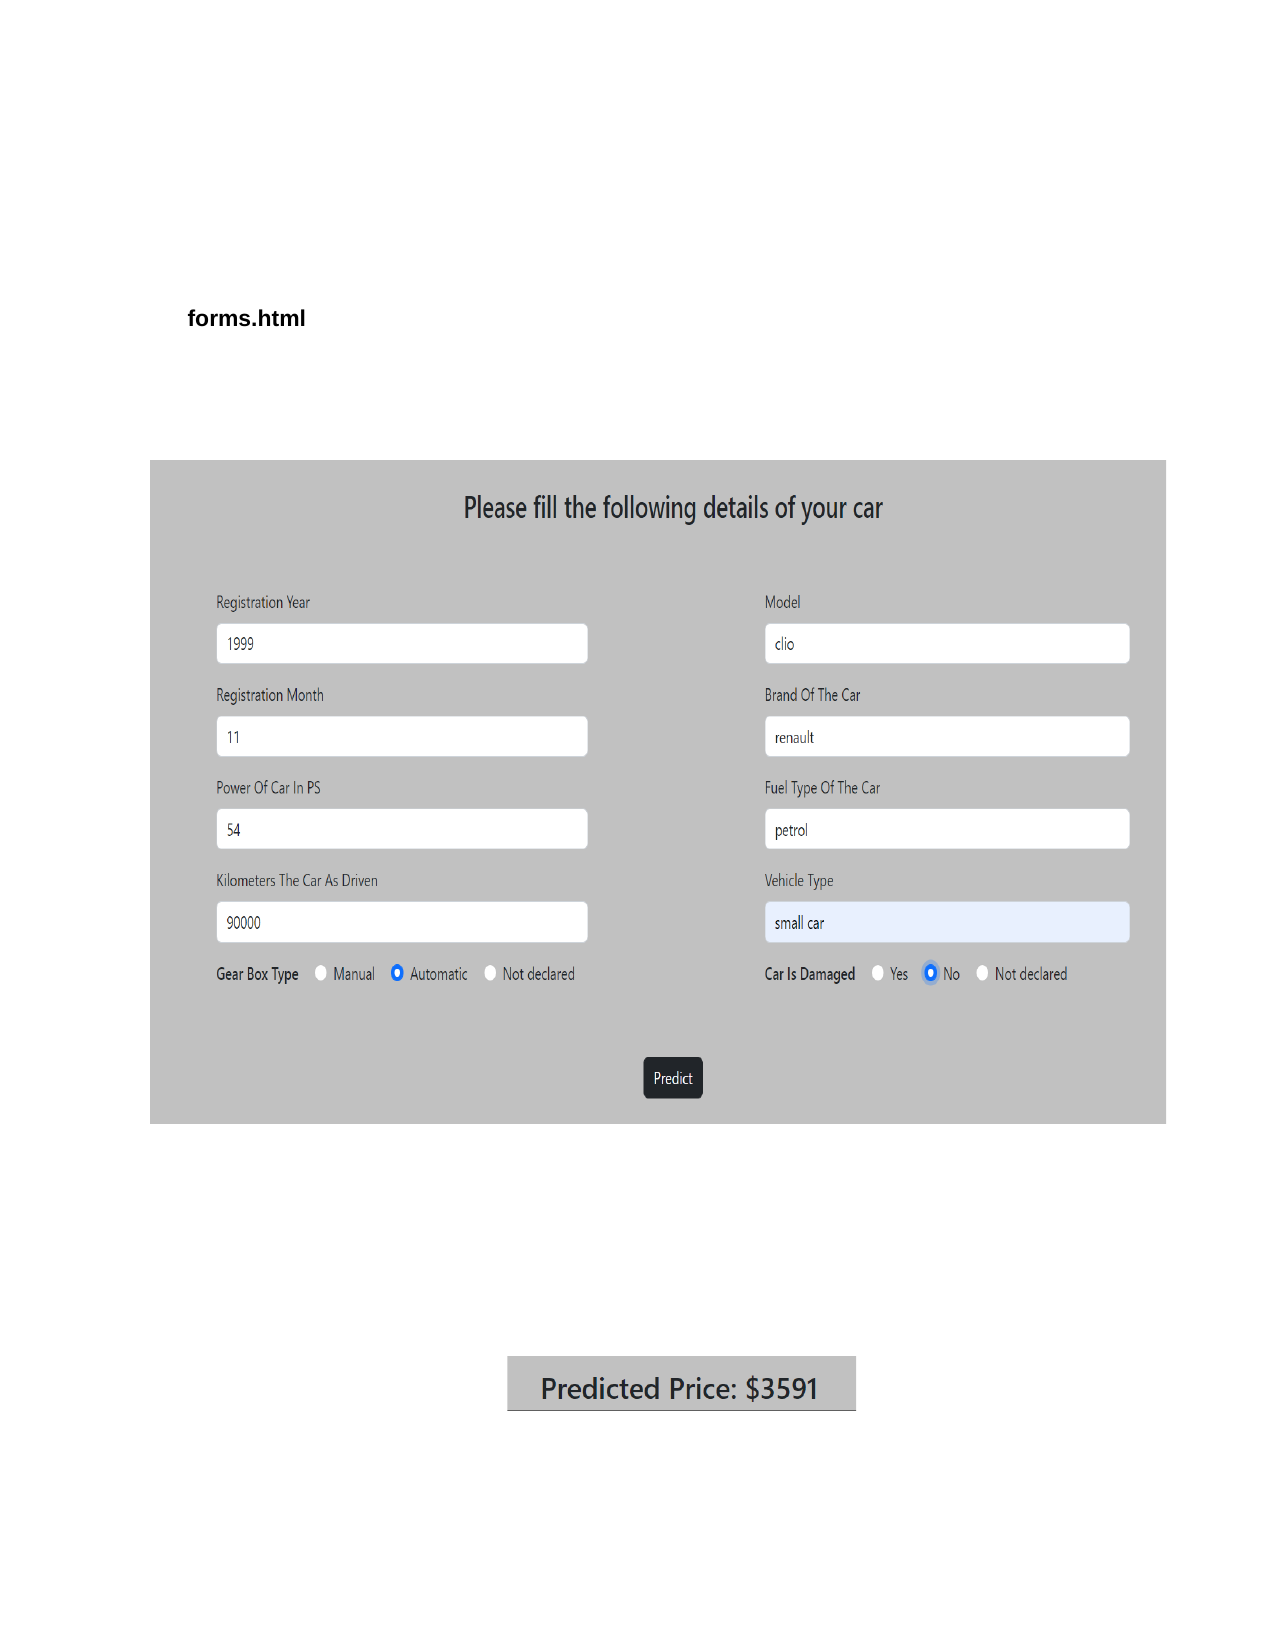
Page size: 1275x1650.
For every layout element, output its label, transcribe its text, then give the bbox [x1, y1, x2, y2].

text forms.html [150, 305, 1125, 332]
picture [150, 460, 1167, 1124]
picture [507, 1356, 857, 1411]
